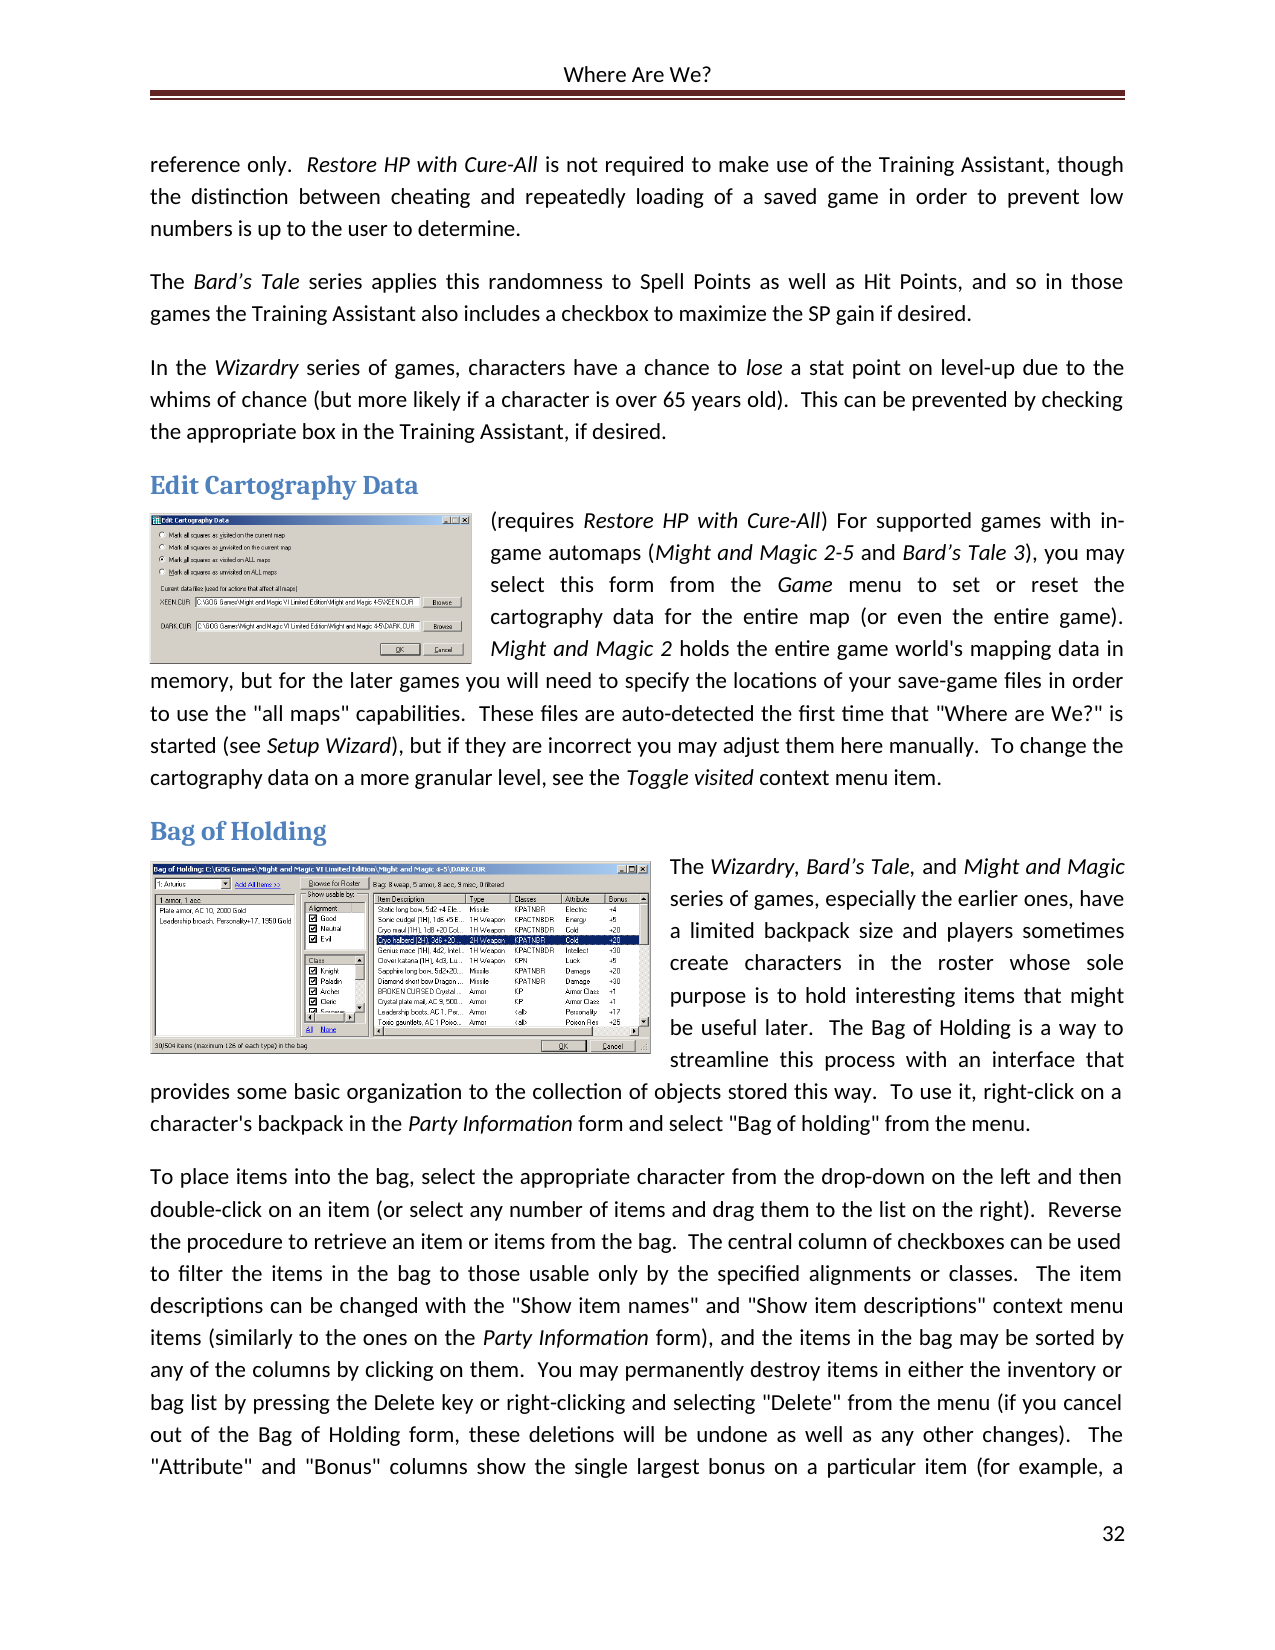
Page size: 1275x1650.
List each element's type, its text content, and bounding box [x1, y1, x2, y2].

subtitle Edit Cartography Data [150, 470, 1125, 501]
subtitle Bag of Holding [150, 816, 1125, 847]
picture [149, 513, 472, 664]
text In the Wizardry series of games, characters have a chance to lose a stat point on level-up due to the whims of chance (but more likely if a character is over 65 years old). This can be prevented by checking the appropriate box in the Training Assistant, if desired. [150, 353, 1125, 445]
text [150, 150, 1125, 242]
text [150, 1162, 1125, 1480]
picture [150, 861, 651, 1054]
text The Bard’s Tale series applies this randomness to Spell Points as well as Hit Points, and so in those games the Training Assistant also includes a checkbox to maximize the SP gain if desired. [150, 267, 1125, 328]
